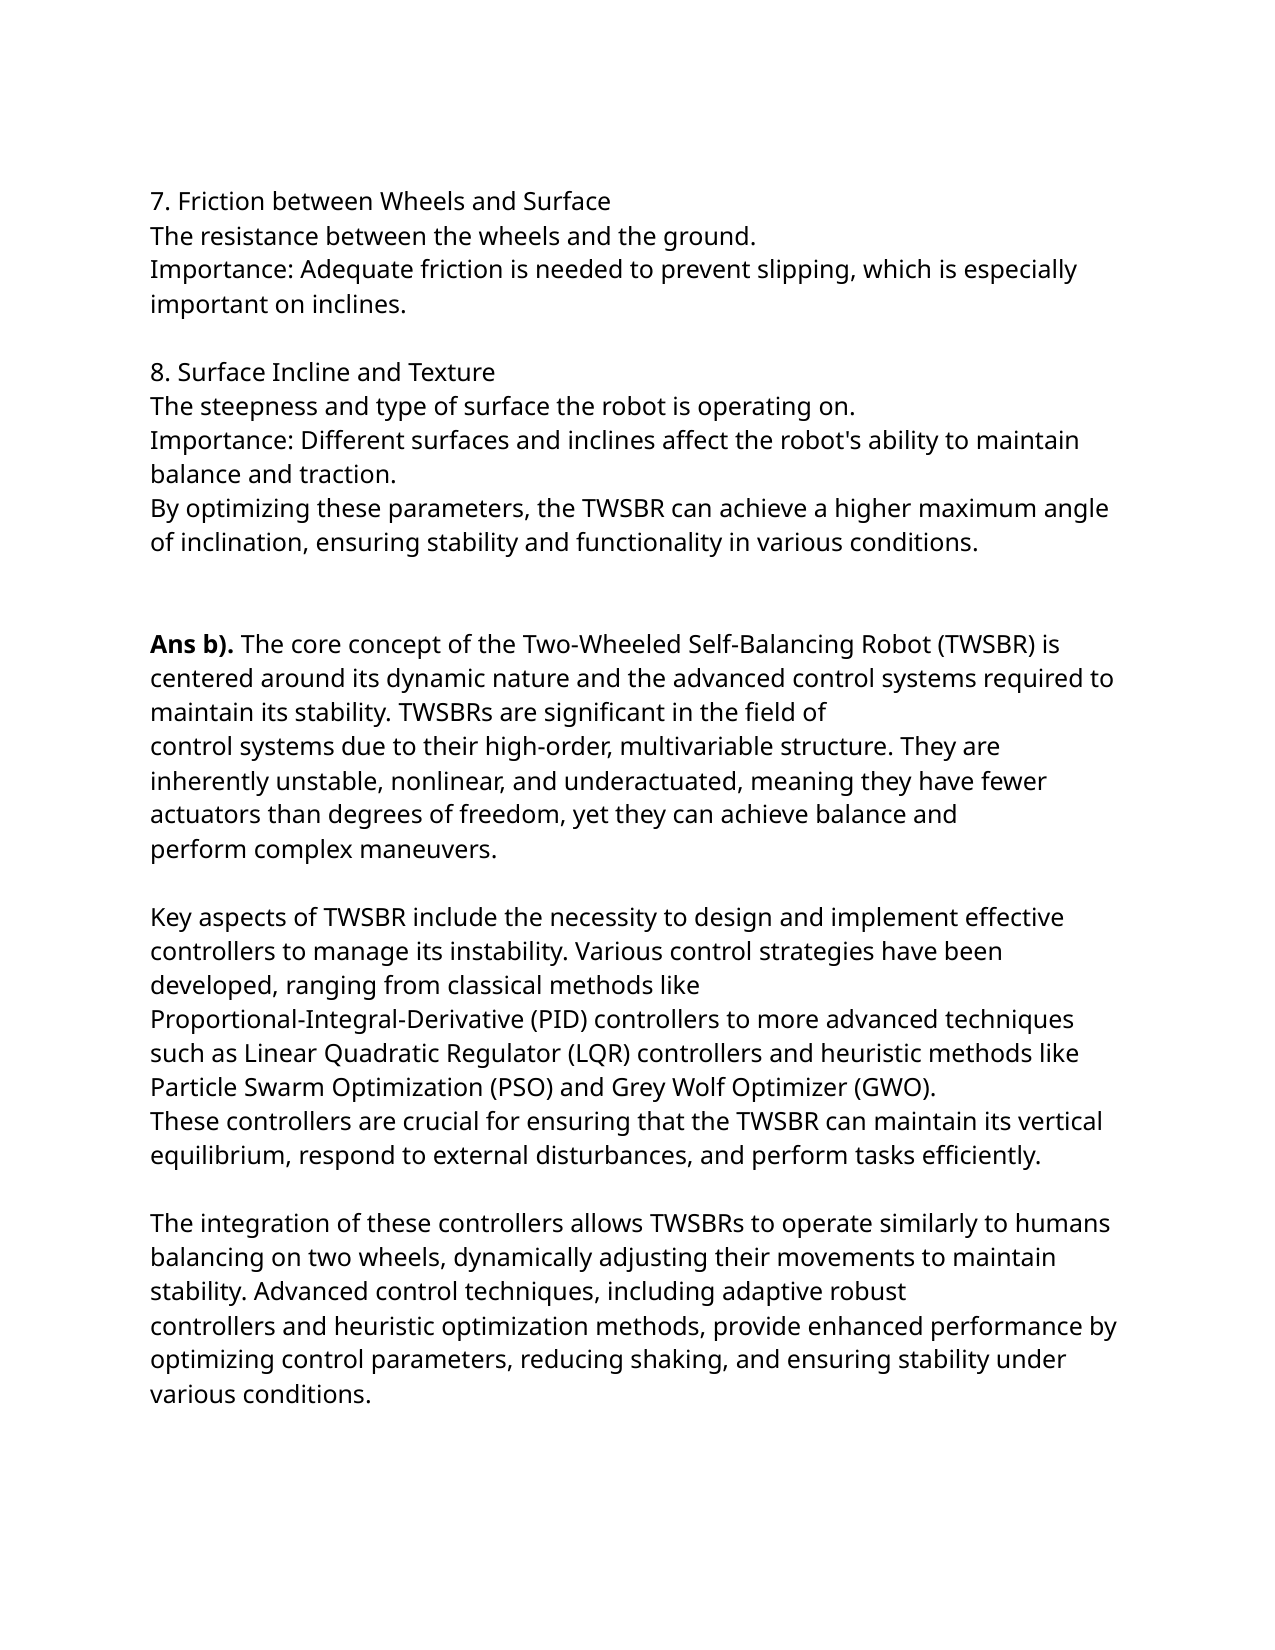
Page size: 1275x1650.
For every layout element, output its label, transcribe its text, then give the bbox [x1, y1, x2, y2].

text 7. Friction between Wheels and Surface [150, 184, 1125, 218]
text 8. Surface Incline and Texture [150, 354, 1125, 388]
text Key aspects of TWSBR include the necessity to design and implement effective controllers to manage its instability. Various control strategies have been developed, ranging from classical methods like [150, 899, 1125, 1002]
text These controllers are crucial for ensuring that the TWSBR can maintain its vertical equilibrium, respond to external disturbances, and perform tasks efficiently. [150, 1104, 1125, 1172]
text The steepness and type of surface the robot is operating on. [150, 388, 1125, 422]
text By optimizing these parameters, the TWSBR can achieve a higher maximum angle of inclination, ensuring stability and functionality in various conditions. [150, 491, 1125, 559]
text perform complex maneuvers. [150, 831, 1125, 865]
text Proportional-Integral-Derivative (PID) controllers to more advanced techniques such as Linear Quadratic Regulator (LQR) controllers and heuristic methods like Particle Swarm Optimization (PSO) and Grey Wolf Optimizer (GWO). [150, 1002, 1125, 1104]
text Importance: Different surfaces and inclines affect the robot's ability to maintain balance and traction. [150, 422, 1125, 491]
text controllers and heuristic optimization methods, provide enhanced performance by optimizing control parameters, reducing shaking, and ensuring stability under various conditions. [150, 1308, 1125, 1410]
text Ans b). The core concept of the Two-Wheeled Self-Balancing Robot (TWSBR) is centered around its dynamic nature and the advanced control systems required to maintain its stability. TWSBRs are significant in the field of [150, 627, 1125, 729]
text The integration of these controllers allows TWSBRs to operate similarly to humans balancing on two wheels, dynamically adjusting their movements to maintain stability. Advanced control techniques, including adaptive robust [150, 1206, 1125, 1308]
text control systems due to their high-order, multivariable structure. They are inherently unstable, nonlinear, and underactuated, meaning they have fewer actuators than degrees of freedom, yet they can achieve balance and [150, 729, 1125, 831]
text Importance: Adequate friction is needed to prevent slipping, which is especially important on inclines. [150, 252, 1125, 320]
text The resistance between the wheels and the ground. [150, 218, 1125, 252]
